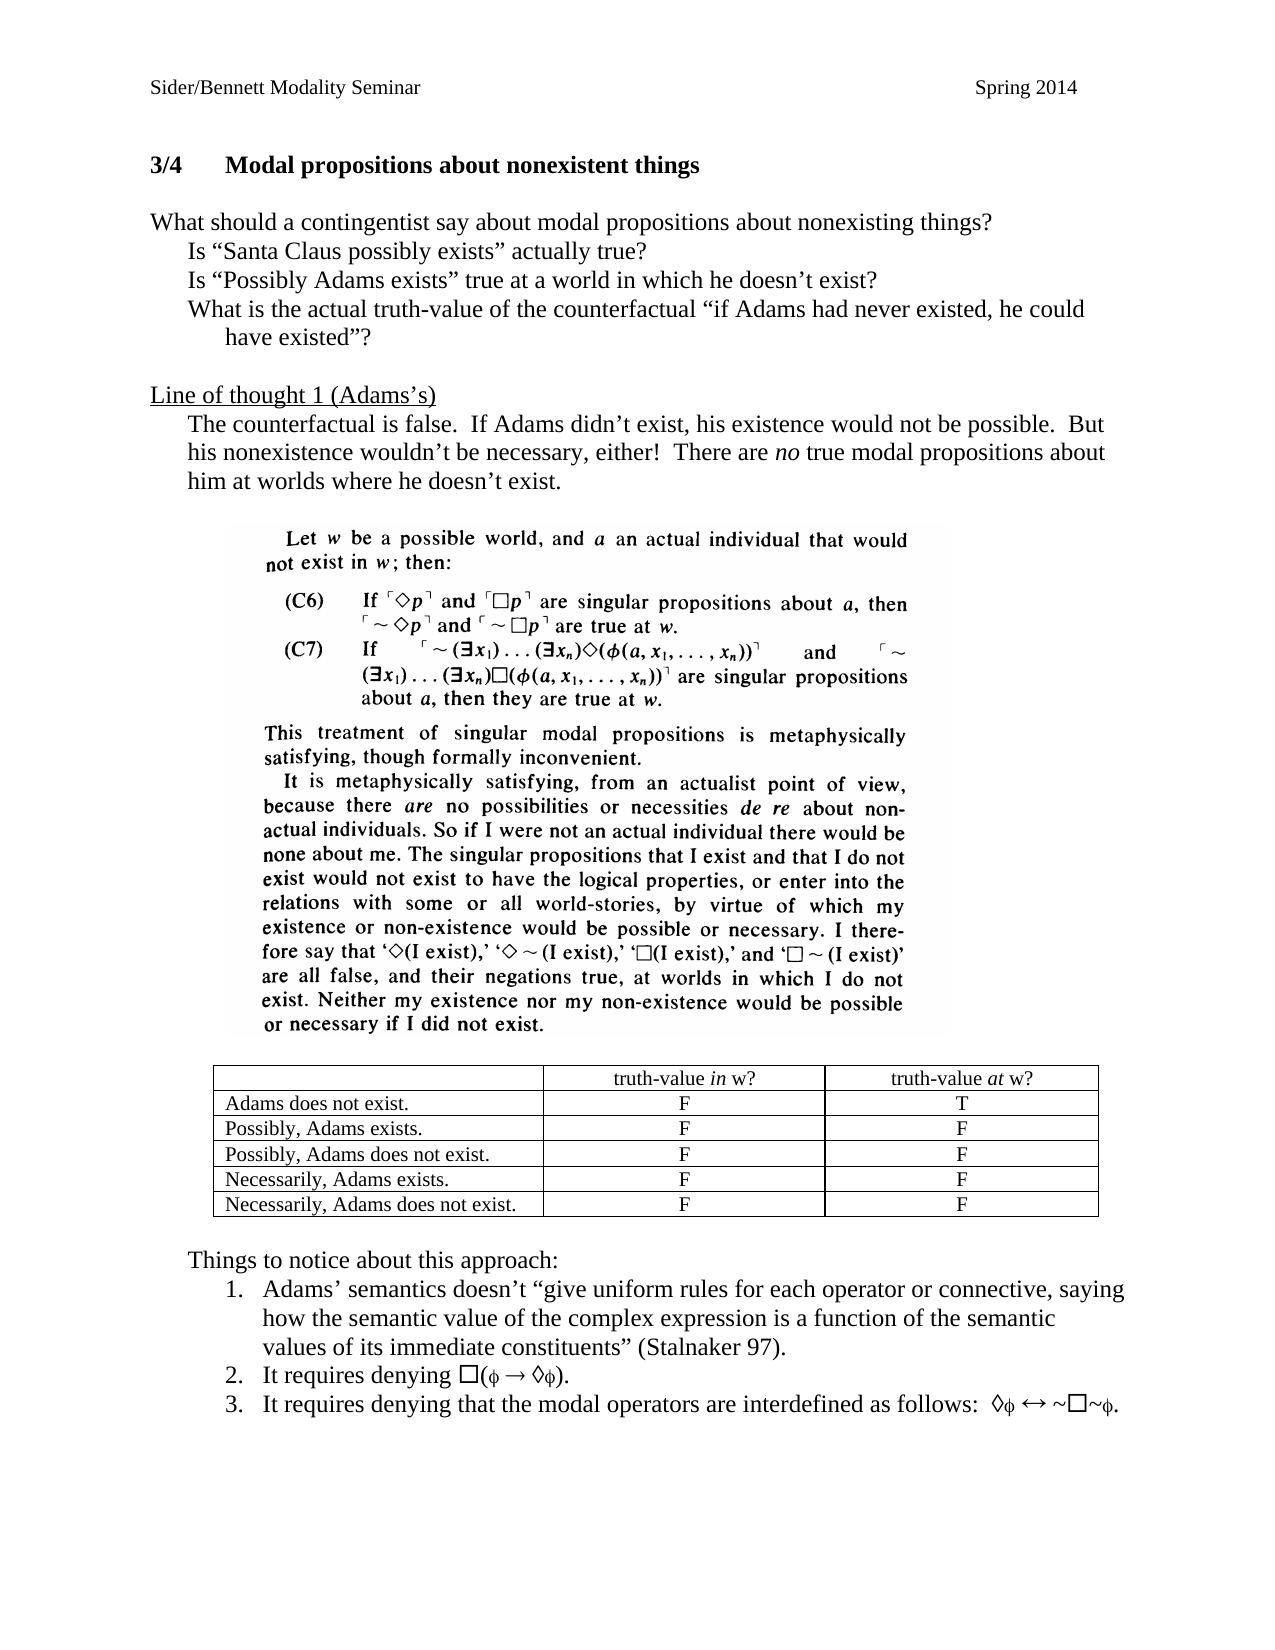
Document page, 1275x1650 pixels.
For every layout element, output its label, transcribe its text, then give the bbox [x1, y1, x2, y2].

table_cell F [544, 1141, 824, 1166]
table_cell F [826, 1167, 1098, 1191]
text 3. It requires denying that the modal operators are interdefined as follows: ~~. [225, 1389, 1125, 1418]
text What is the actual truth-value of the counterfactual “if Adams had never existed, he could have existed”? [187, 294, 1125, 351]
text Is “Santa Claus possibly exists” actually true? [187, 236, 1125, 265]
table_cell Possibly, Adams does not exist. [214, 1141, 543, 1166]
picture [225, 523, 951, 1037]
table_cell Possibly, Adams exists. [214, 1116, 543, 1140]
table_cell F [544, 1167, 824, 1191]
text What should a contingentist say about modal propositions about nonexisting things? [150, 207, 1125, 236]
text Line of thought 1 (Adams’s) [150, 380, 1125, 409]
table_cell F [544, 1192, 824, 1216]
table_cell Necessarily, Adams does not exist. [214, 1192, 543, 1216]
table_cell F [826, 1192, 1098, 1216]
table_header truth-value in w? [544, 1066, 824, 1090]
text 1. Adams’ semantics doesn’t “give uniform rules for each operator or connective, saying how the semantic value of the complex expression is a function of the semantic values of its immediate constituents” (Stalnaker 97). [225, 1274, 1125, 1361]
table_cell Adams does not exist. [214, 1091, 543, 1115]
text 3/4 Modal propositions about nonexistent things [150, 150, 1125, 179]
table_header [214, 1066, 543, 1090]
table_cell F [826, 1141, 1098, 1166]
text 2. It requires denying ( ). [225, 1361, 1125, 1389]
text The counterfactual is false. If Adams didn’t exist, his existence would not be possible. But his nonexistence wouldn’t be necessary, either! There are no true modal propositions about him at worlds where he doesn’t exist. [187, 409, 1125, 495]
table_cell F [826, 1116, 1098, 1140]
table_cell T [826, 1091, 1098, 1115]
table_header truth-value at w? [826, 1066, 1098, 1090]
table_cell F [544, 1116, 824, 1140]
text Things to notice about this approach: [187, 1246, 1125, 1274]
text Is “Possibly Adams exists” true at a world in which he doesn’t exist? [187, 265, 1125, 294]
table_cell Necessarily, Adams exists. [214, 1167, 543, 1191]
table_cell F [544, 1091, 824, 1115]
